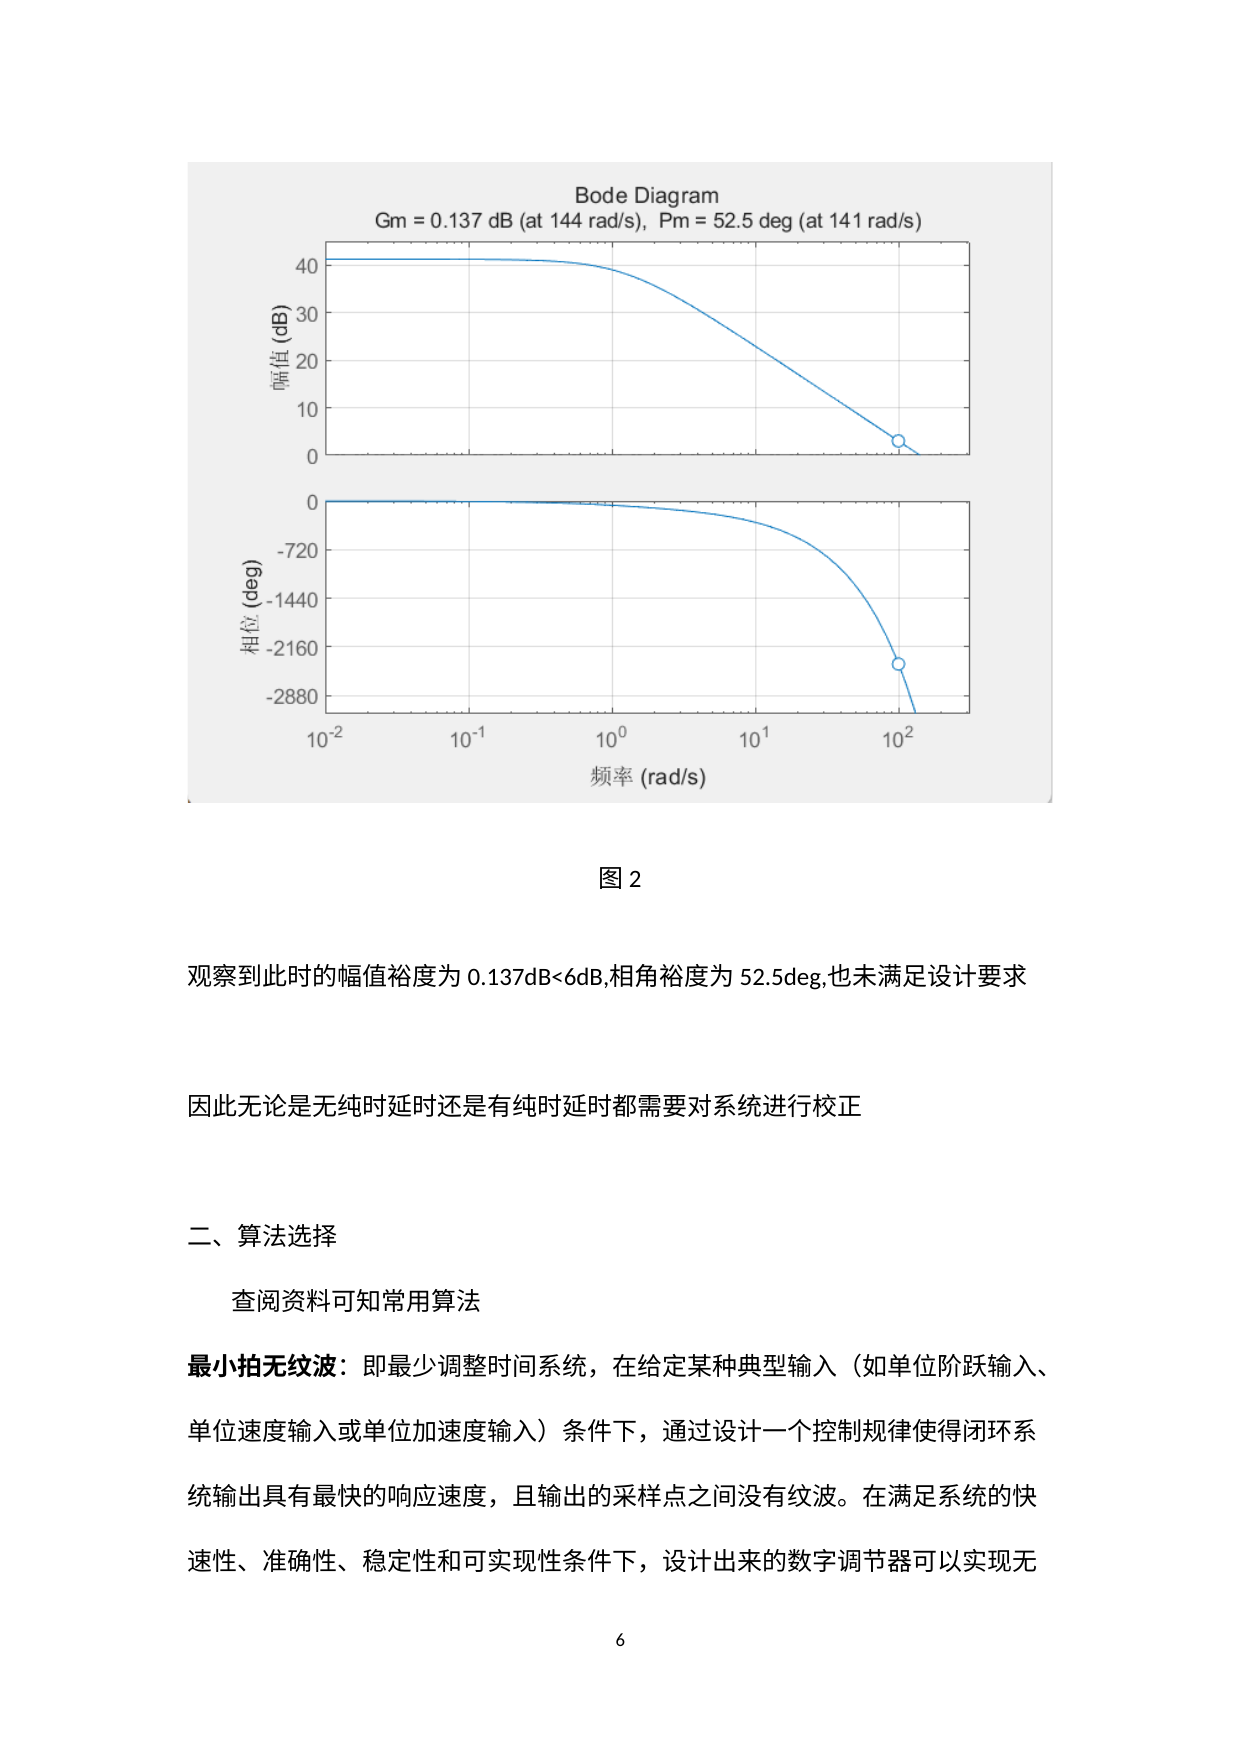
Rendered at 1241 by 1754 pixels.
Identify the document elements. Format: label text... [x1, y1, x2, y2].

list 算法选择 [187, 1202, 1053, 1267]
list 观察到此时的幅值裕度为0.137dB<6dB,相角裕度为52.5deg,也未满足设计要求 [187, 942, 1053, 1007]
list 图2 [187, 844, 1053, 909]
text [187, 1332, 1053, 1592]
list 因此无论是无纯时延时还是有纯时延时都需要对系统进行校正 [187, 1072, 1053, 1137]
picture [187, 162, 1053, 803]
list 查阅资料可知常用算法 [187, 1267, 1053, 1332]
